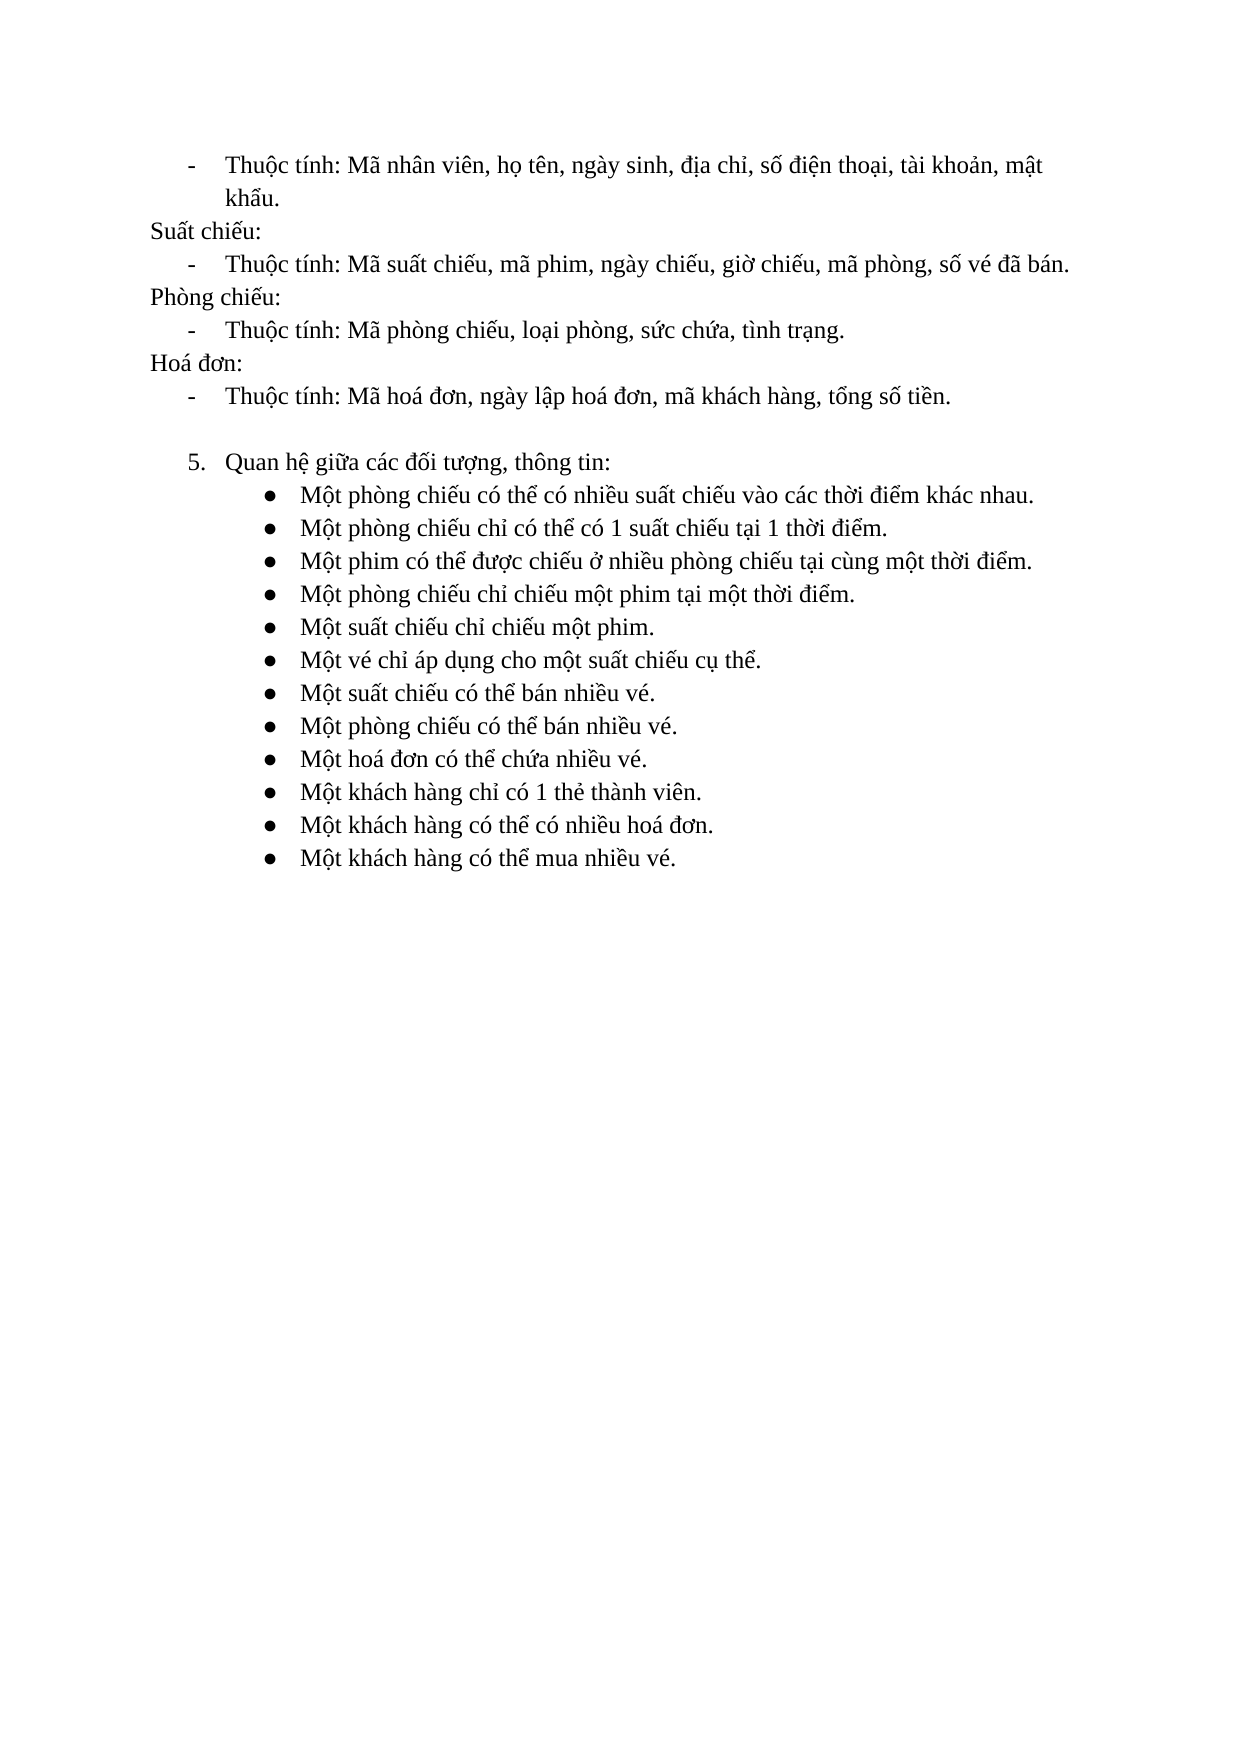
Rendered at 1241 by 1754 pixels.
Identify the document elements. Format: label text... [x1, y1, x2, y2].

list Một vé chỉ áp dụng cho một suất chiếu cụ thể. [262, 645, 1090, 674]
list Một khách hàng có thể có nhiều hoá đơn. [262, 810, 1090, 839]
list Một suất chiếu chỉ chiếu một phim. [262, 612, 1090, 641]
list Một suất chiếu có thể bán nhiều vé. [262, 678, 1090, 707]
list Một phòng chiếu chỉ chiếu một phim tại một thời điểm. [262, 579, 1090, 608]
text Hoá đơn: [150, 348, 1090, 377]
list Một khách hàng có thể mua nhiều vé. [262, 843, 1090, 872]
list Một phòng chiếu chỉ có thể có 1 suất chiếu tại 1 thời điểm. [262, 513, 1090, 542]
list Thuộc tính: Mã phòng chiếu, loại phòng, sức chứa, tình trạng. [187, 315, 1090, 344]
list Một hoá đơn có thể chứa nhiều vé. [262, 744, 1090, 773]
list Một phim có thể được chiếu ở nhiều phòng chiếu tại cùng một thời điểm. [262, 546, 1090, 575]
list Quan hệ giữa các đối tượng, thông tin: [187, 447, 1090, 476]
list Một phòng chiếu có thể có nhiều suất chiếu vào các thời điểm khác nhau. [262, 480, 1090, 509]
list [187, 150, 1090, 212]
list Một khách hàng chỉ có 1 thẻ thành viên. [262, 777, 1090, 806]
list Thuộc tính: Mã hoá đơn, ngày lập hoá đơn, mã khách hàng, tổng số tiền. [187, 381, 1090, 410]
text Phòng chiếu: [150, 282, 1090, 311]
list Một phòng chiếu có thể bán nhiều vé. [262, 711, 1090, 740]
text Suất chiếu: [150, 216, 1090, 245]
list Thuộc tính: Mã suất chiếu, mã phim, ngày chiếu, giờ chiếu, mã phòng, số vé đã bán. [187, 249, 1090, 278]
